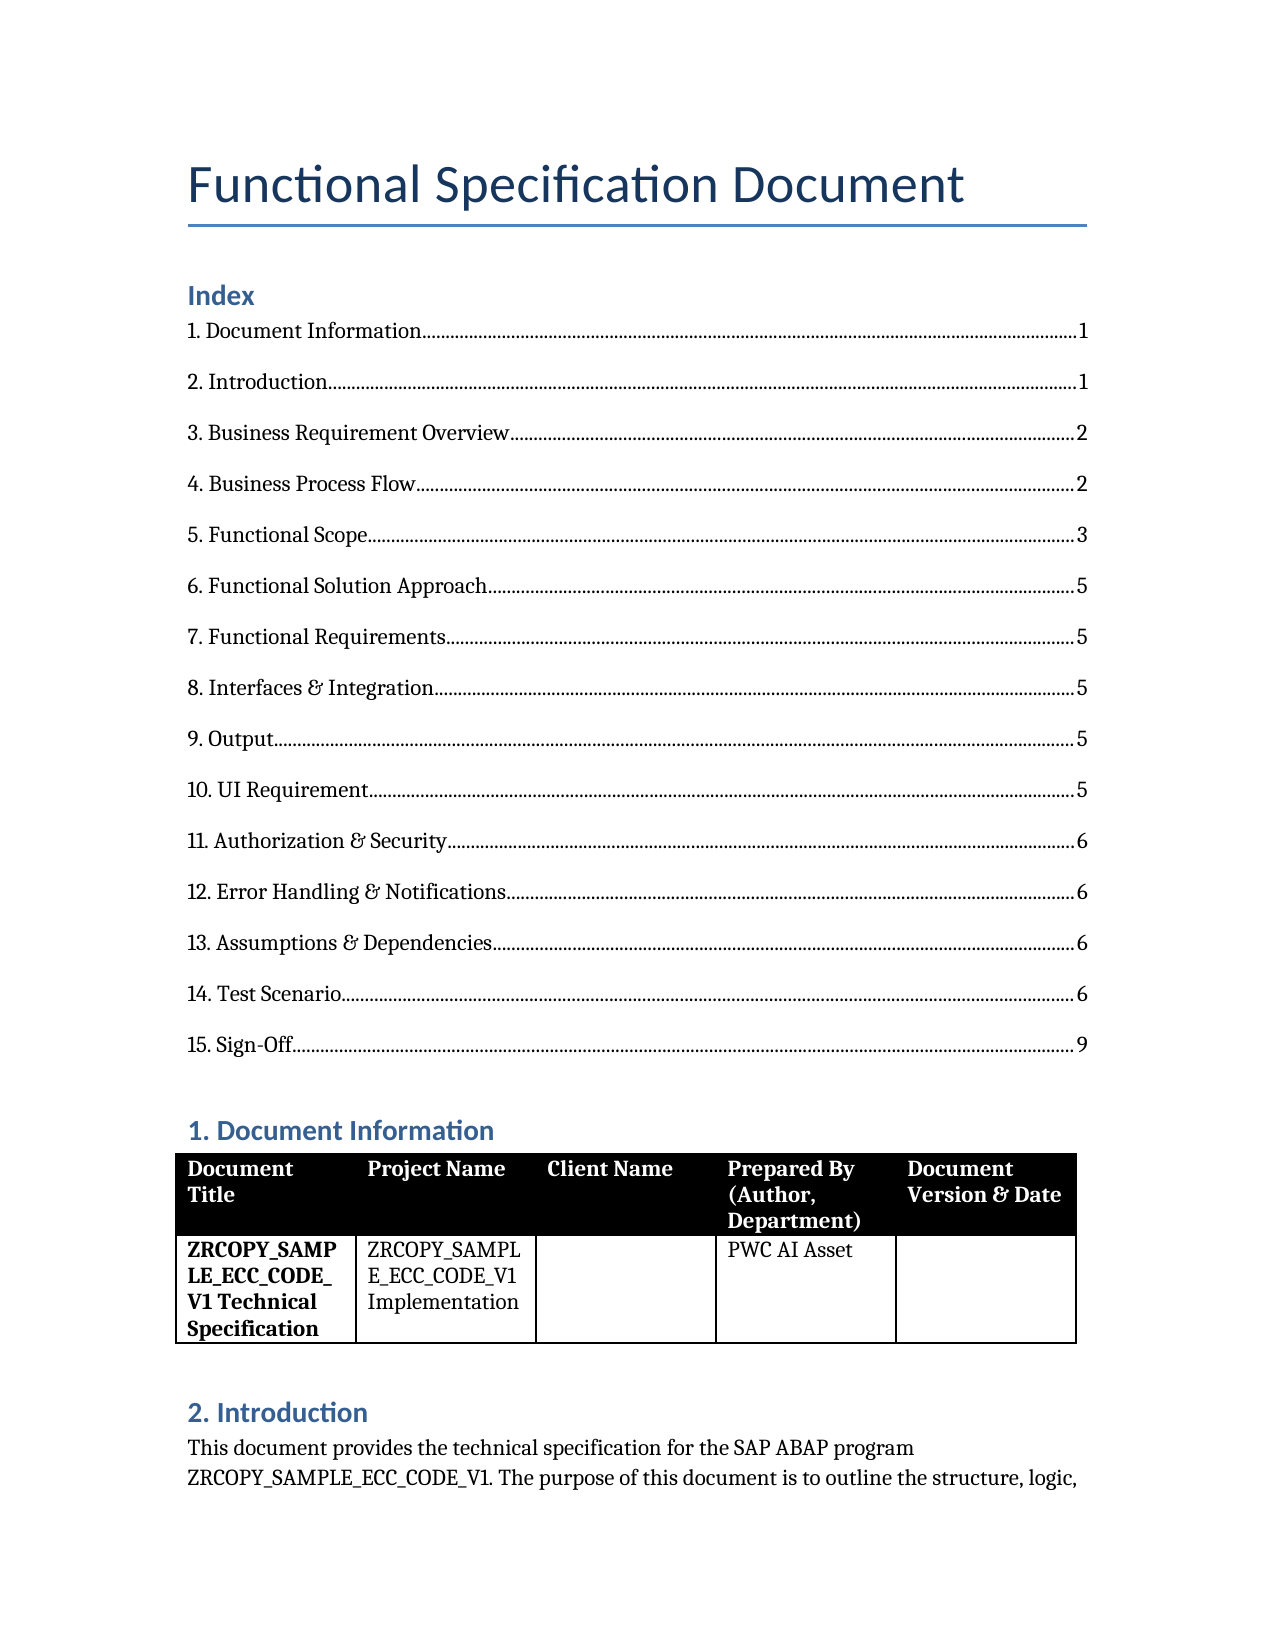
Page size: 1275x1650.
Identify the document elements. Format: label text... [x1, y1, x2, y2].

text 13. Assumptions & Dependencies 1 [187, 930, 1087, 956]
table_cell [897, 1236, 1075, 1342]
text 12. Error Handling & Notifications 1 [187, 879, 1087, 905]
text 4. Business Process Flow 1 [187, 471, 1087, 497]
subtitle Index [187, 277, 1087, 312]
subtitle 2. Introduction [187, 1394, 1087, 1429]
text 3. Business Requirement Overview 1 [187, 419, 1087, 446]
text 6. Functional Solution Approach 1 [187, 573, 1087, 599]
text 8. Interfaces & Integration 1 [187, 675, 1087, 701]
table_header Document Version & Date [896, 1155, 1075, 1234]
text 7. Functional Requirements 1 [187, 624, 1087, 650]
text 11. Authorization & Security 1 [187, 828, 1087, 854]
table_header Client Name [536, 1155, 716, 1234]
text 9. Output 1 [187, 726, 1087, 752]
text 14. Test Scenario 1 [187, 981, 1087, 1007]
table_cell [537, 1236, 715, 1342]
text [187, 1435, 1087, 1491]
title Functional Specification Document [187, 150, 1087, 227]
text 5. Functional Scope 1 [187, 522, 1087, 548]
text 1. Document Information 1 [187, 317, 1087, 344]
table_header Prepared By (Author, Department) [716, 1155, 896, 1234]
table_header Document Title [177, 1155, 356, 1234]
table_cell ZRCOPY_SAMPLE_ECC_CODE_V1 Implementation [357, 1236, 535, 1342]
table_header Project Name [356, 1155, 536, 1234]
table_cell PWC AI Asset [717, 1236, 895, 1342]
table_cell ZRCOPY_SAMPLE_ECC_CODE_V1 Technical Specification [177, 1236, 355, 1342]
subtitle 1. Document Information [187, 1112, 1087, 1148]
text 10. UI Requirement 1 [187, 777, 1087, 803]
text 2. Introduction 1 [187, 368, 1087, 395]
text 15. Sign-Off 1 [187, 1032, 1087, 1058]
